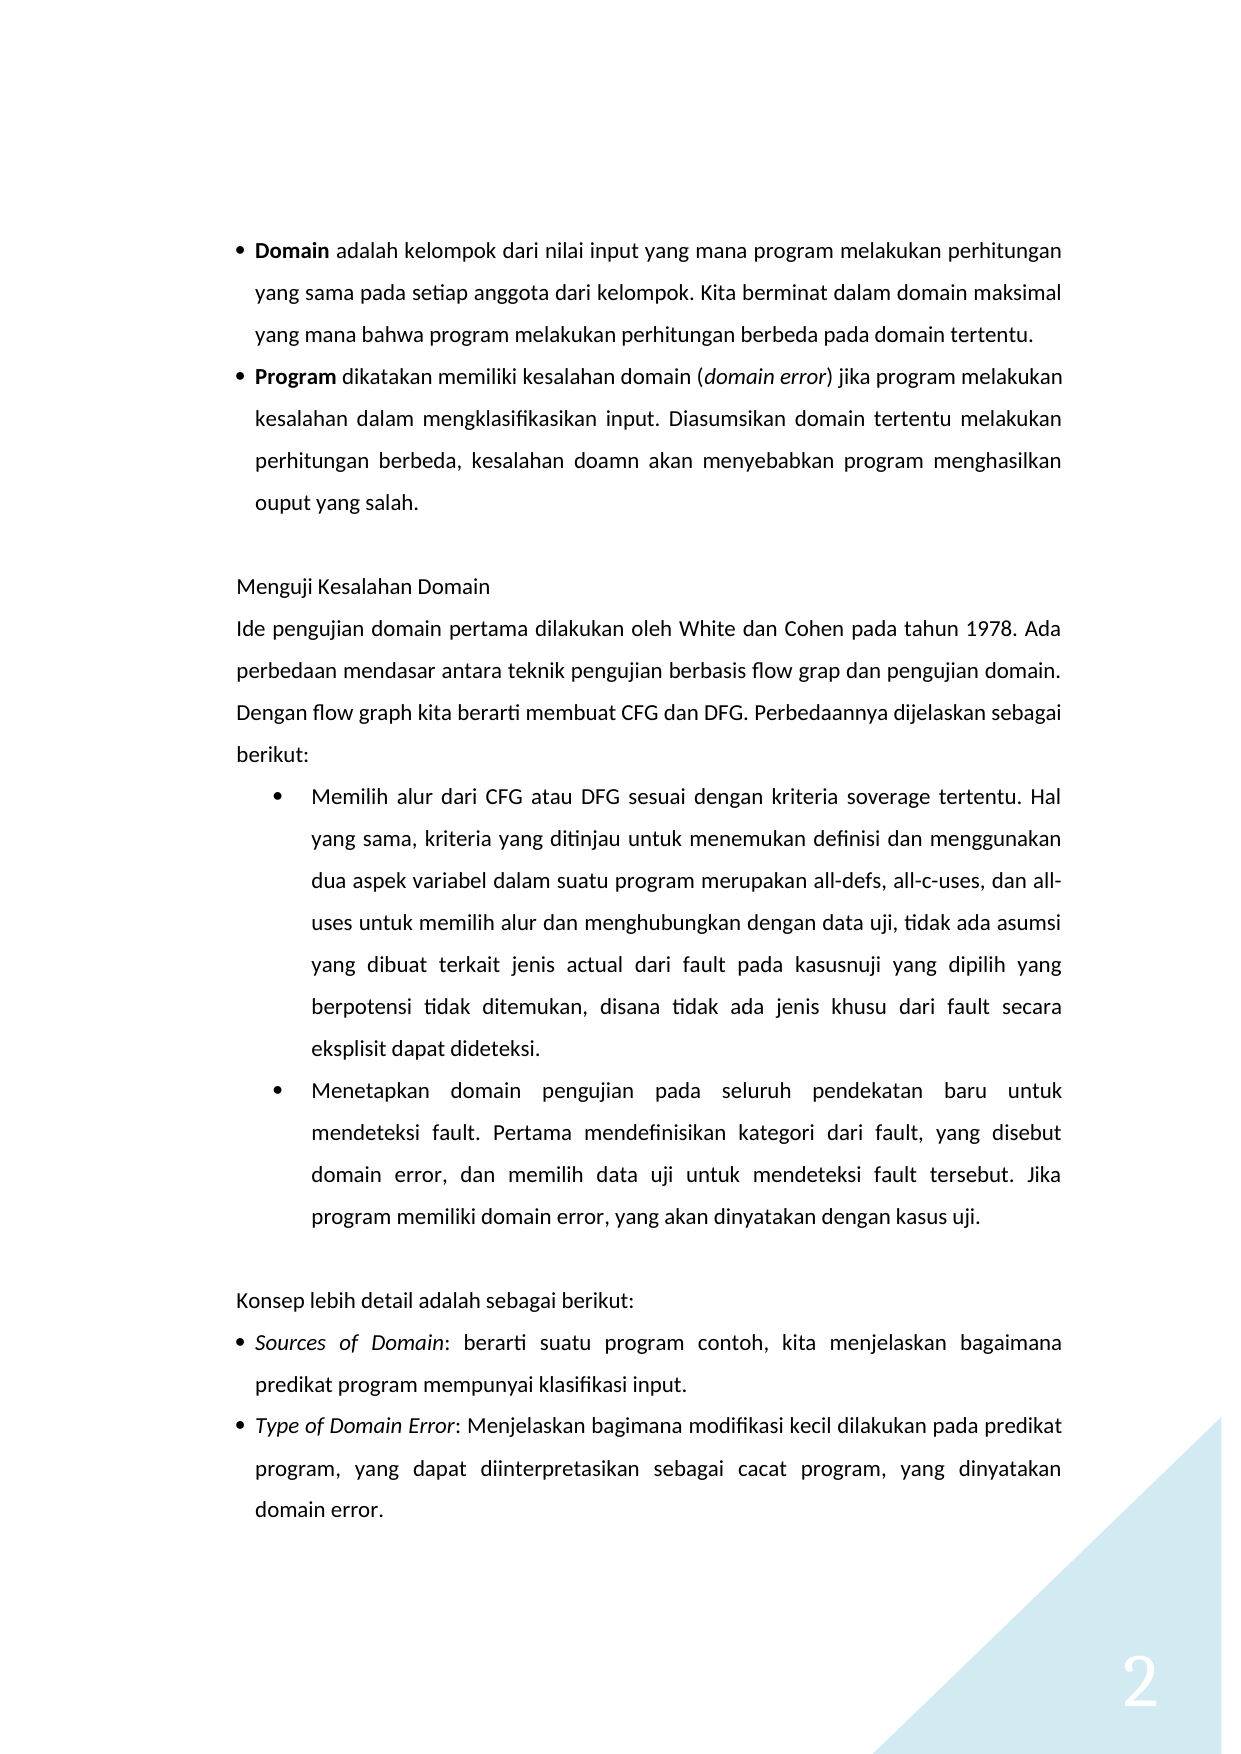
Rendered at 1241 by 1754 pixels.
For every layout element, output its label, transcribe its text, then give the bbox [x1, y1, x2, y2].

list Domain adalah kelompok dari nilai input yang mana program melakukan perhitungan yang sama pada setiap anggota dari kelompok. Kita berminat dalam domain maksimal yang mana bahwa program melakukan perhitungan berbeda pada domain tertentu. [236, 236, 1063, 348]
text Menguji Kesalahan Domain [236, 572, 1063, 600]
list Sources of Domain: berarti suatu program contoh, kita menjelaskan bagaimana predikat program mempunyai klasifikasi input. [236, 1328, 1063, 1398]
list Program dikatakan memiliki kesalahan domain (domain error) jika program melakukan kesalahan dalam mengklasifikasikan input. Diasumsikan domain tertentu melakukan perhitungan berbeda, kesalahan doamn akan menyebabkan program menghasilkan ouput yang salah. [236, 362, 1063, 516]
list Type of Domain Error: Menjelaskan bagimana modifikasi kecil dilakukan pada predikat program, yang dapat diinterpretasikan sebagai cacat program, yang dinyatakan domain error. [236, 1412, 1063, 1524]
text Ide pengujian domain pertama dilakukan oleh White dan Cohen pada tahun 1978. Ada perbedaan mendasar antara teknik pengujian berbasis flow grap dan pengujian domain. Dengan flow graph kita berarti membuat CFG dan DFG. Perbedaannya dijelaskan sebagai berikut: [236, 614, 1063, 768]
list Menetapkan domain pengujian pada seluruh pendekatan baru untuk mendeteksi fault. Pertama mendefinisikan kategori dari fault, yang disebut domain error, dan memilih data uji untuk mendeteksi fault tersebut. Jika program memiliki domain error, yang akan dinyatakan dengan kasus uji. [274, 1076, 1063, 1230]
text Konsep lebih detail adalah sebagai berikut: [236, 1286, 1063, 1314]
list Memilih alur dari CFG atau DFG sesuai dengan kriteria soverage tertentu. Hal yang sama, kriteria yang ditinjau untuk menemukan definisi dan menggunakan dua aspek variabel dalam suatu program merupakan all-defs, all-c-uses, dan all-uses untuk memilih alur dan menghubungkan dengan data uji, tidak ada asumsi yang dibuat terkait jenis actual dari fault pada kasusnuji yang dipilih yang berpotensi tidak ditemukan, disana tidak ada jenis khusu dari fault secara eksplisit dapat dideteksi. [274, 782, 1063, 1062]
